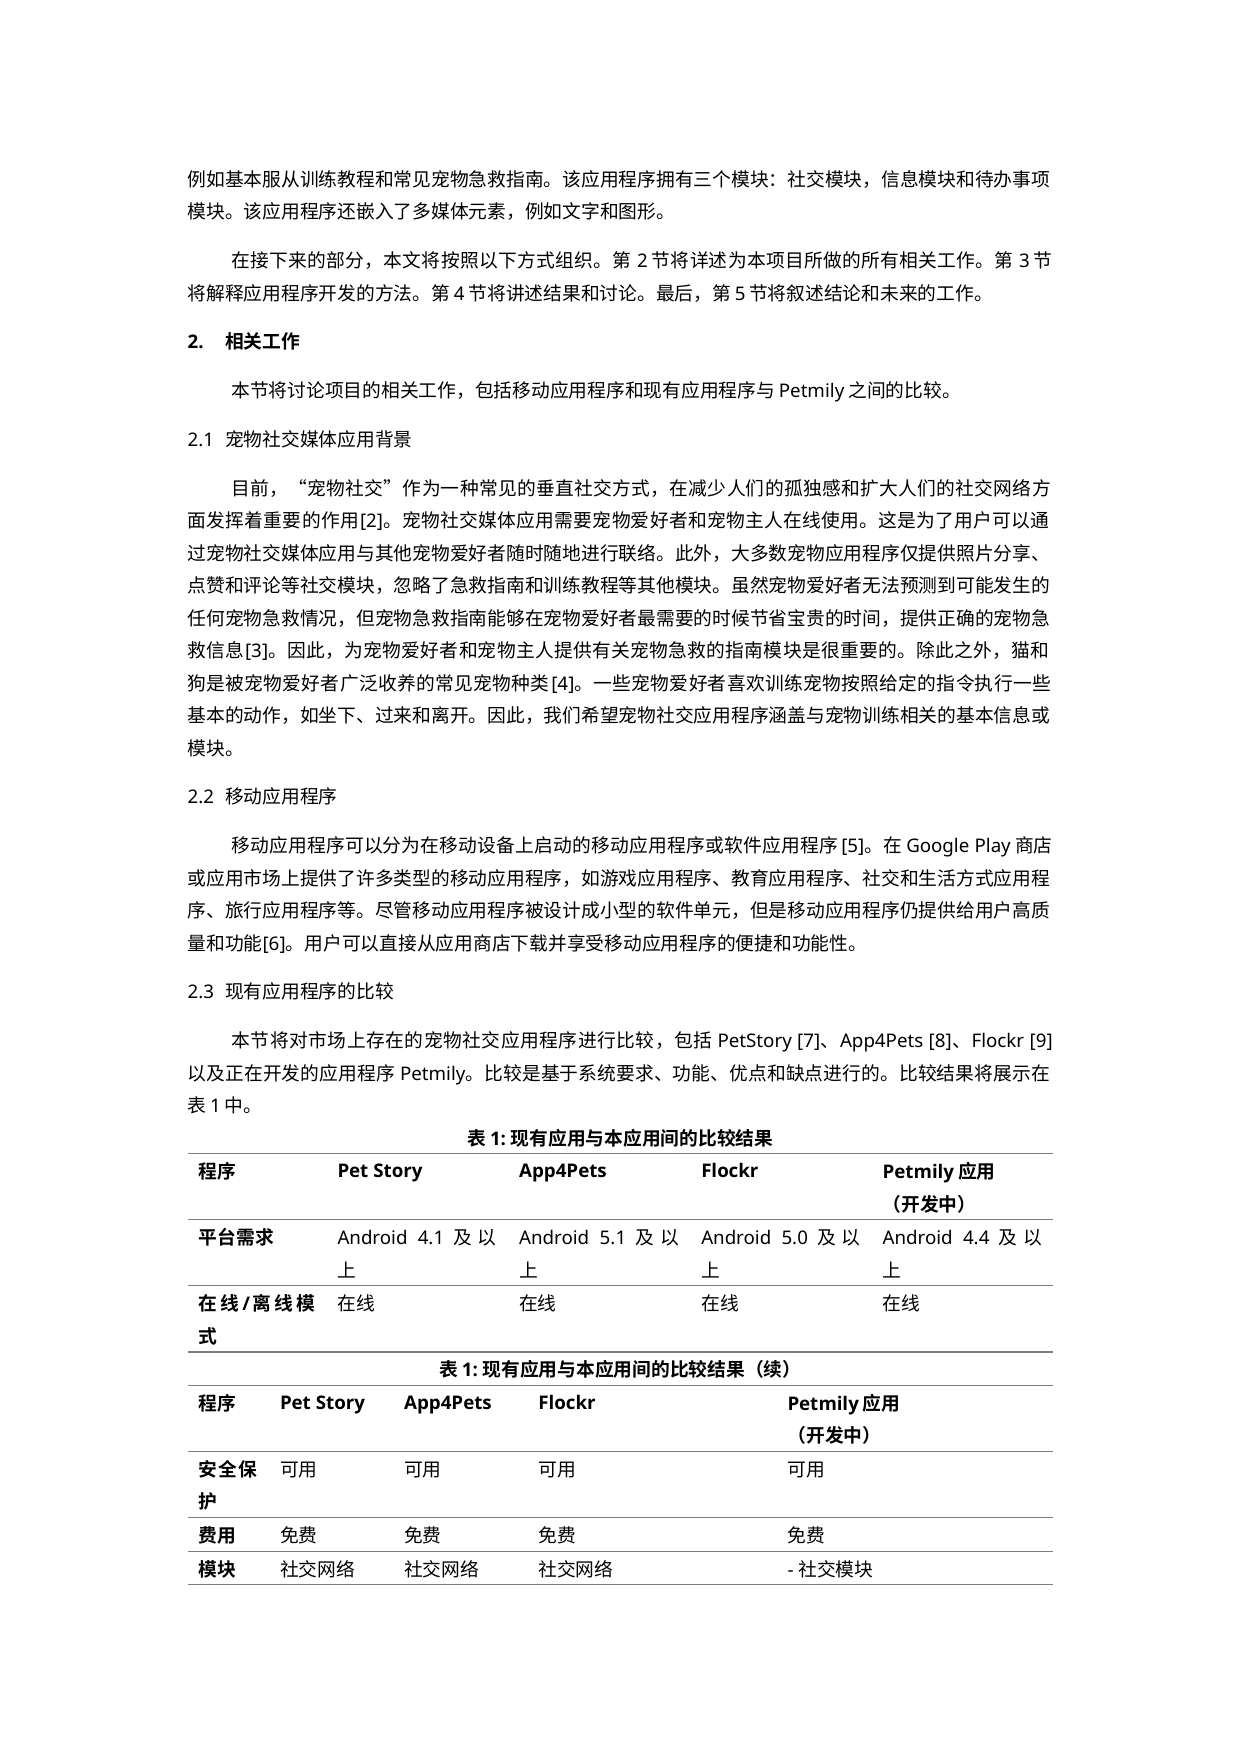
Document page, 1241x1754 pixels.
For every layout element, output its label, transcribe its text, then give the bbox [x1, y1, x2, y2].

text 在接下来的部分，本文将按照以下方式组织。第2节将详述为本项目所做的所有相关工作。第3节将解释应用程序开发的方法。第4节将讲述结果和讨论。最后，第5节将叙述结论和未来的工作。 [187, 243, 1053, 308]
table_header Pet Story [269, 1386, 393, 1451]
table_cell 社交网络 [393, 1552, 527, 1584]
table_cell 社交网络 [269, 1552, 393, 1584]
table_cell 平台需求 [188, 1220, 326, 1285]
table_header Petmily应用 （开发中） [776, 1386, 1053, 1451]
table_cell 免费 [393, 1518, 527, 1551]
text 目前，“宠物社交”作为一种常见的垂直社交方式，在减少人们的孤独感和扩大人们的社交网络方面发挥着重要的作用[2]。宠物社交媒体应用需要宠物爱好者和宠物主人在线使用。这是为了用户可以通过宠物社交媒体应用与其他宠物爱好者随时随地进行联络。此外，大多数宠物应用程序仅提供照片分享、点赞和评论等社交模块，忽略了急救指南和训练教程等其他模块。虽然宠物爱好者无法预测到可能发生的任何宠物急救情况，但宠物急救指南能够在宠物爱好者最需要的时候节省宝贵的时间，提供正确的宠物急救信息[3]。因此，为宠物爱好者和宠物主人提供有关宠物急救的指南模块是很重要的。除此之外，猫和狗是被宠物爱好者广泛收养的常见宠物种类[4]。一些宠物爱好者喜欢训练宠物按照给定的指令执行一些基本的动作，如坐下、过来和离开。因此，我们希望宠物社交应用程序涵盖与宠物训练相关的基本信息或模块。 [187, 471, 1053, 763]
text 表1: 现有应用与本应用间的比较结果 [187, 1121, 1053, 1153]
table_cell 模块 [188, 1552, 268, 1584]
table_cell 可用 [269, 1452, 393, 1517]
list 现有应用程序的比较 [187, 974, 1053, 1007]
table_cell 可用 [393, 1452, 527, 1517]
list 相关工作 [187, 324, 1053, 357]
table_cell 可用 [527, 1452, 776, 1517]
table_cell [776, 1552, 1053, 1584]
text 表1: 现有应用与本应用间的比较结果（续） [187, 1352, 1053, 1385]
table_cell 费用 [188, 1518, 268, 1551]
table_cell Android 4.4及以上 [871, 1220, 1053, 1285]
text 本节将讨论项目的相关工作，包括移动应用程序和现有应用程序与Petmily之间的比较。 [187, 373, 1053, 406]
table_cell Android 4.1及以上 [326, 1220, 508, 1285]
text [187, 162, 1053, 227]
table_cell 在线 [508, 1286, 690, 1351]
text 移动应用程序可以分为在移动设备上启动的移动应用程序或软件应用程序[5]。在Google Play商店或应用市场上提供了许多类型的移动应用程序，如游戏应用程序、教育应用程序、社交和生活方式应用程序、旅行应用程序等。尽管移动应用程序被设计成小型的软件单元，但是移动应用程序仍提供给用户高质量和功能[6]。用户可以直接从应用商店下载并享受移动应用程序的便捷和功能性。 [187, 828, 1053, 958]
table_header Flockr [690, 1154, 871, 1219]
table_header App4Pets [393, 1386, 527, 1451]
table_cell 免费 [269, 1518, 393, 1551]
text 本节将对市场上存在的宠物社交应用程序进行比较，包括PetStory [7]、App4Pets [8]、Flockr [9]以及正在开发的应用程序Petmily。比较是基于系统要求、功能、优点和缺点进行的。比较结果将展示在表1中。 [187, 1023, 1053, 1121]
table_header 程序 [188, 1386, 268, 1451]
list 移动应用程序 [187, 779, 1053, 812]
table_cell 免费 [527, 1518, 776, 1551]
table_cell 可用 [776, 1452, 1053, 1517]
table_cell 在线 [326, 1286, 508, 1351]
table_cell Android 5.1及以上 [508, 1220, 690, 1285]
table_cell 在线 [871, 1286, 1053, 1351]
table_cell 免费 [776, 1518, 1053, 1551]
table_header Flockr [527, 1386, 776, 1451]
table_header Petmily应用 （开发中） [871, 1154, 1053, 1219]
table_header App4Pets [508, 1154, 690, 1219]
table_cell 社交网络 [527, 1552, 776, 1584]
table_cell 安全保护 [188, 1452, 268, 1517]
list 宠物社交媒体应用背景 [187, 422, 1053, 454]
table_header 程序 [188, 1154, 326, 1219]
table_header Pet Story [326, 1154, 508, 1219]
table_cell Android 5.0及以上 [690, 1220, 871, 1285]
table_cell 在线 [690, 1286, 871, 1351]
table_cell 在线/离线模式 [188, 1286, 326, 1351]
